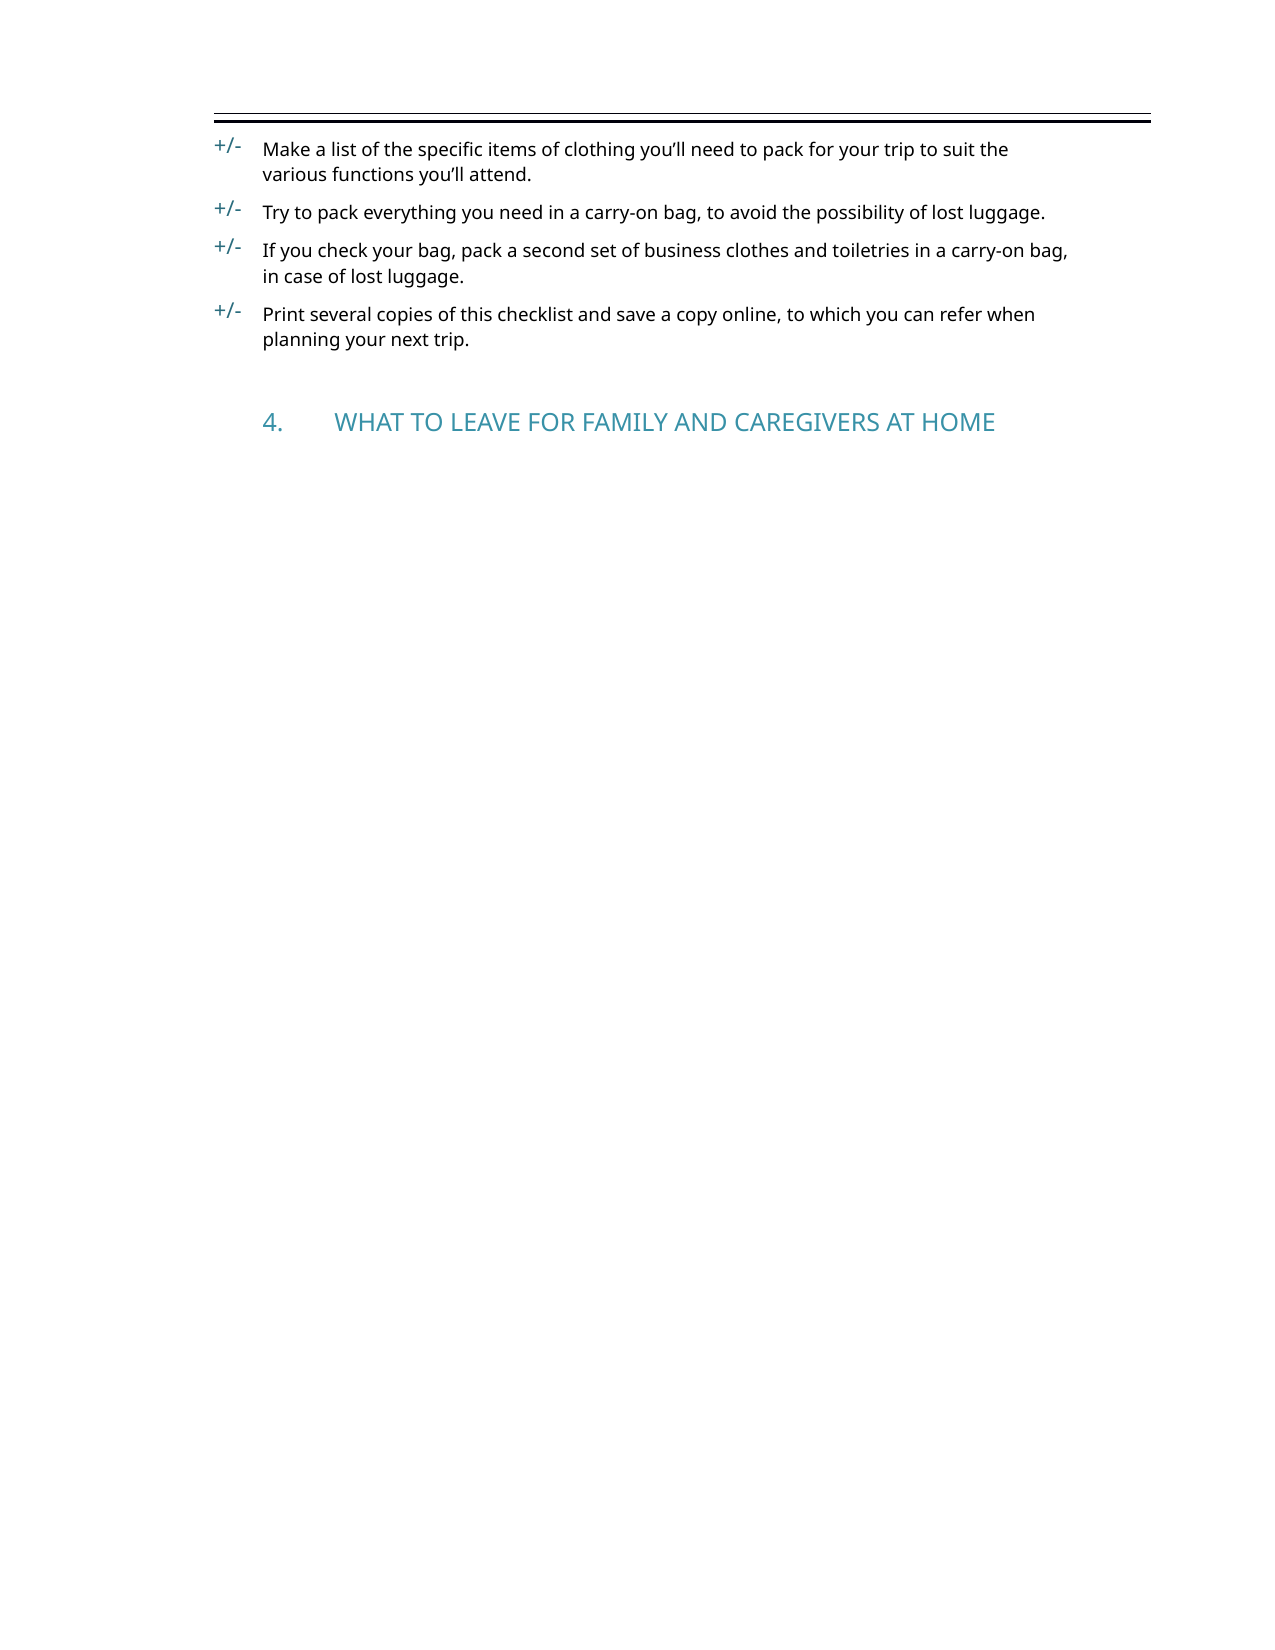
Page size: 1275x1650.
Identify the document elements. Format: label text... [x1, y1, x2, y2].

table_cell +/- [214, 289, 262, 352]
table_cell Print several copies of this checklist and save a copy online, to which you can refer when planning your next trip. [263, 289, 1151, 352]
table_header Make a list of the specific items of clothing you’ll need to pack for your trip to suit the various functions you’ll attend. [263, 123, 1151, 187]
table_cell Try to pack everything you need in a carry-on bag, to avoid the possibility of lost luggage. [263, 187, 1151, 225]
subtitle WHAT TO LEAVE FOR FAMILY AND CAREGIVERS AT HOME [262, 404, 1162, 438]
table_header +/- [214, 123, 262, 187]
table_cell +/- [214, 225, 262, 288]
table_cell If you check your bag, pack a second set of business clothes and toiletries in a carry-on bag, in case of lost luggage. [263, 225, 1151, 288]
table_cell +/- [214, 187, 262, 225]
